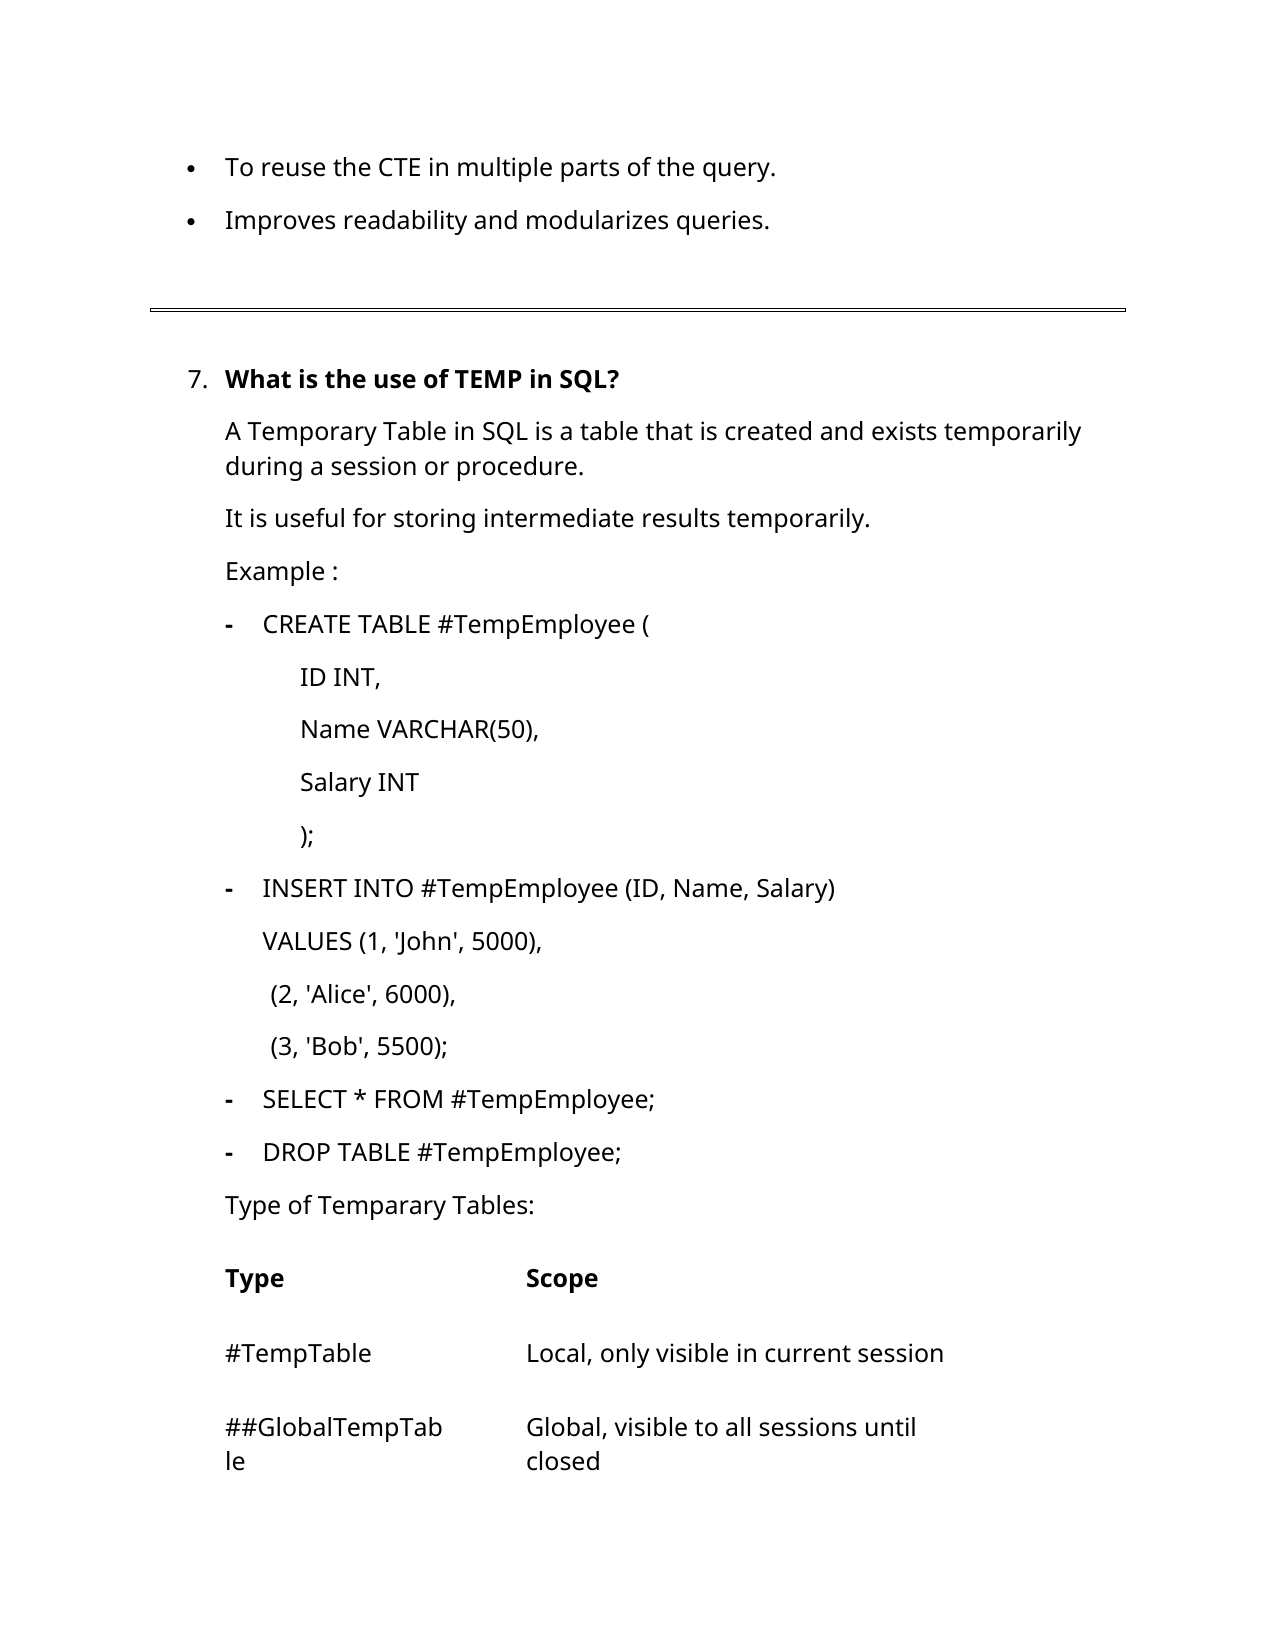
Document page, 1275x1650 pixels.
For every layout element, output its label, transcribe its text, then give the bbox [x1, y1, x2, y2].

list INSERT INTO #TempEmployee (ID, Name, Salary) [225, 871, 1125, 905]
text VALUES (1, 'John', 5000), [225, 923, 1125, 957]
list DROP TABLE #TempEmployee; [225, 1135, 1125, 1169]
list To reuse the CTE in multiple parts of the query. [187, 150, 1125, 184]
table_header Scope [449, 1240, 975, 1315]
table_header Type [149, 1240, 449, 1315]
text Type of Temparary Tables: [225, 1187, 1125, 1222]
text Salary INT [225, 765, 1125, 799]
table_cell Global, visible to all sessions until closed [449, 1390, 975, 1498]
list Improves readability and modularizes queries. [187, 203, 1125, 237]
list SELECT * FROM #TempEmployee; [225, 1082, 1125, 1116]
text Name VARCHAR(50), [225, 712, 1125, 746]
table_cell #TempTable [149, 1315, 449, 1390]
text (3, 'Bob', 5500); [225, 1029, 1125, 1063]
text Example : [225, 554, 1125, 588]
list CREATE TABLE #TempEmployee ( [225, 607, 1125, 641]
text A Temporary Table in SQL is a table that is created and exists temporarily during a session or procedure. [225, 414, 1125, 482]
text ); [225, 818, 1125, 852]
table_cell Local, only visible in current session [449, 1315, 975, 1390]
text (2, 'Alice', 6000), [225, 976, 1125, 1010]
text ID INT, [225, 659, 1125, 693]
list What is the use of TEMP in SQL? [187, 361, 1125, 395]
table_cell ##GlobalTempTable [149, 1390, 449, 1498]
text It is useful for storing intermediate results temporarily. [225, 501, 1125, 535]
